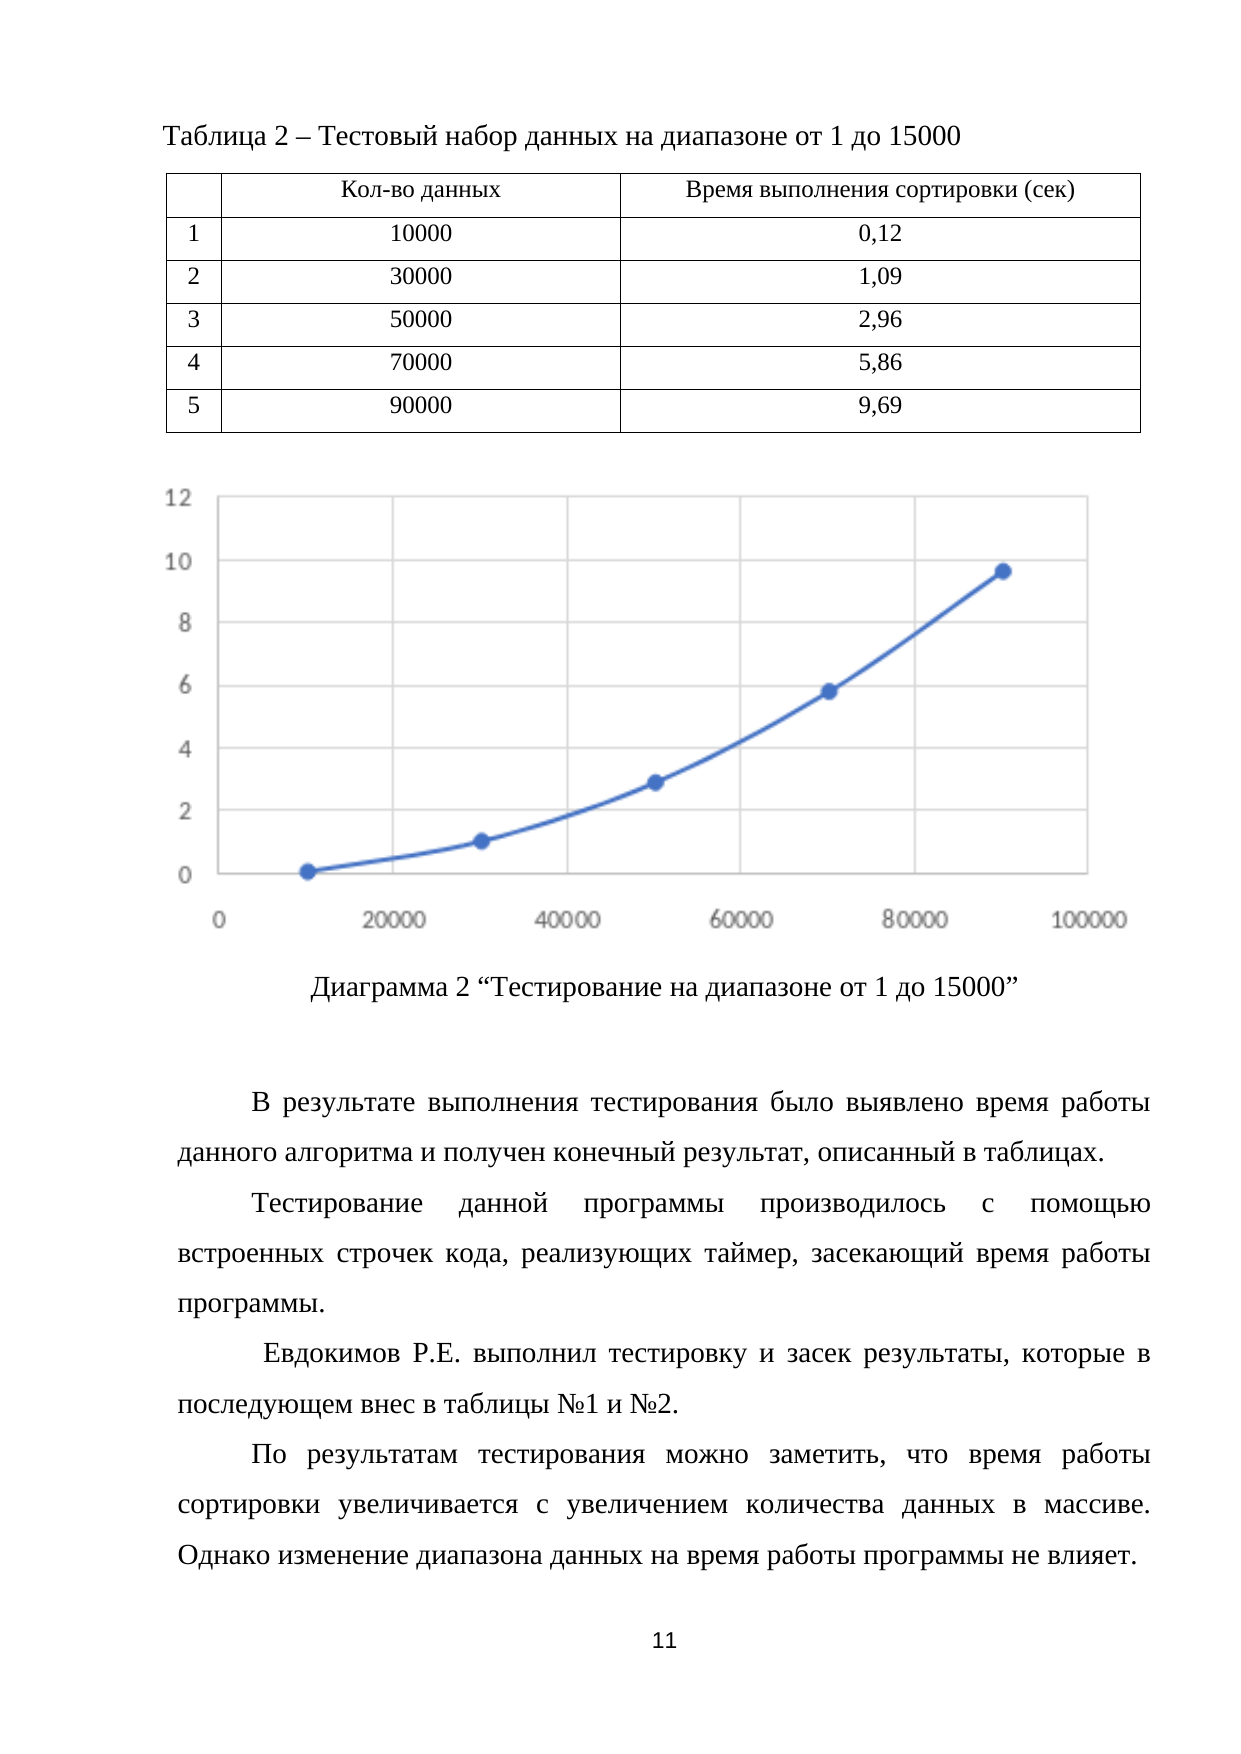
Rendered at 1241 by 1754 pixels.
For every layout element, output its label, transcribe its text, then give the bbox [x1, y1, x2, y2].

table_header [167, 174, 221, 217]
picture [160, 483, 1136, 935]
table_cell 5 [167, 390, 221, 432]
table_cell 1,09 [621, 261, 1140, 303]
text Таблица 2 – Тестовый набор данных на диапазоне от 1 до 15000 [88, 118, 1152, 152]
table_cell 70000 [222, 347, 620, 389]
text Тестирование данной программы производилось с помощью встроенных строчек кода, реализующих таймер, засекающий время работы программы. [177, 1185, 1152, 1319]
table_cell 3 [167, 304, 221, 346]
table_cell 2,96 [621, 304, 1140, 346]
table_cell 2 [167, 261, 221, 303]
table_cell 1 [167, 218, 221, 260]
text Диаграмма 2 “Тестирование на диапазоне от 1 до 15000” [177, 969, 1152, 1002]
table_cell 5,86 [621, 347, 1140, 389]
table_cell 4 [167, 347, 221, 389]
table_cell 30000 [222, 261, 620, 303]
table_cell 9,69 [621, 390, 1140, 432]
table_cell 50000 [222, 304, 620, 346]
table_cell 90000 [222, 390, 620, 432]
text В результате выполнения тестирования было выявлено время работы данного алгоритма и получен конечный результат, описанный в таблицах. [177, 1084, 1152, 1168]
text По результатам тестирования можно заметить, что время работы сортировки увеличивается с увеличением количества данных в массиве. Однако изменение диапазона данных на время работы программы не влияет. [177, 1436, 1152, 1570]
text Евдокимов Р.Е. выполнил тестировку и засек результаты, которые в последующем внес в таблицы №1 и №2. [177, 1336, 1152, 1419]
table_cell 10000 [222, 218, 620, 260]
table_header Время выполнения сортировки (сек) [621, 174, 1140, 217]
table_header Кол-во данных [222, 174, 620, 217]
table_cell 0,12 [621, 218, 1140, 260]
